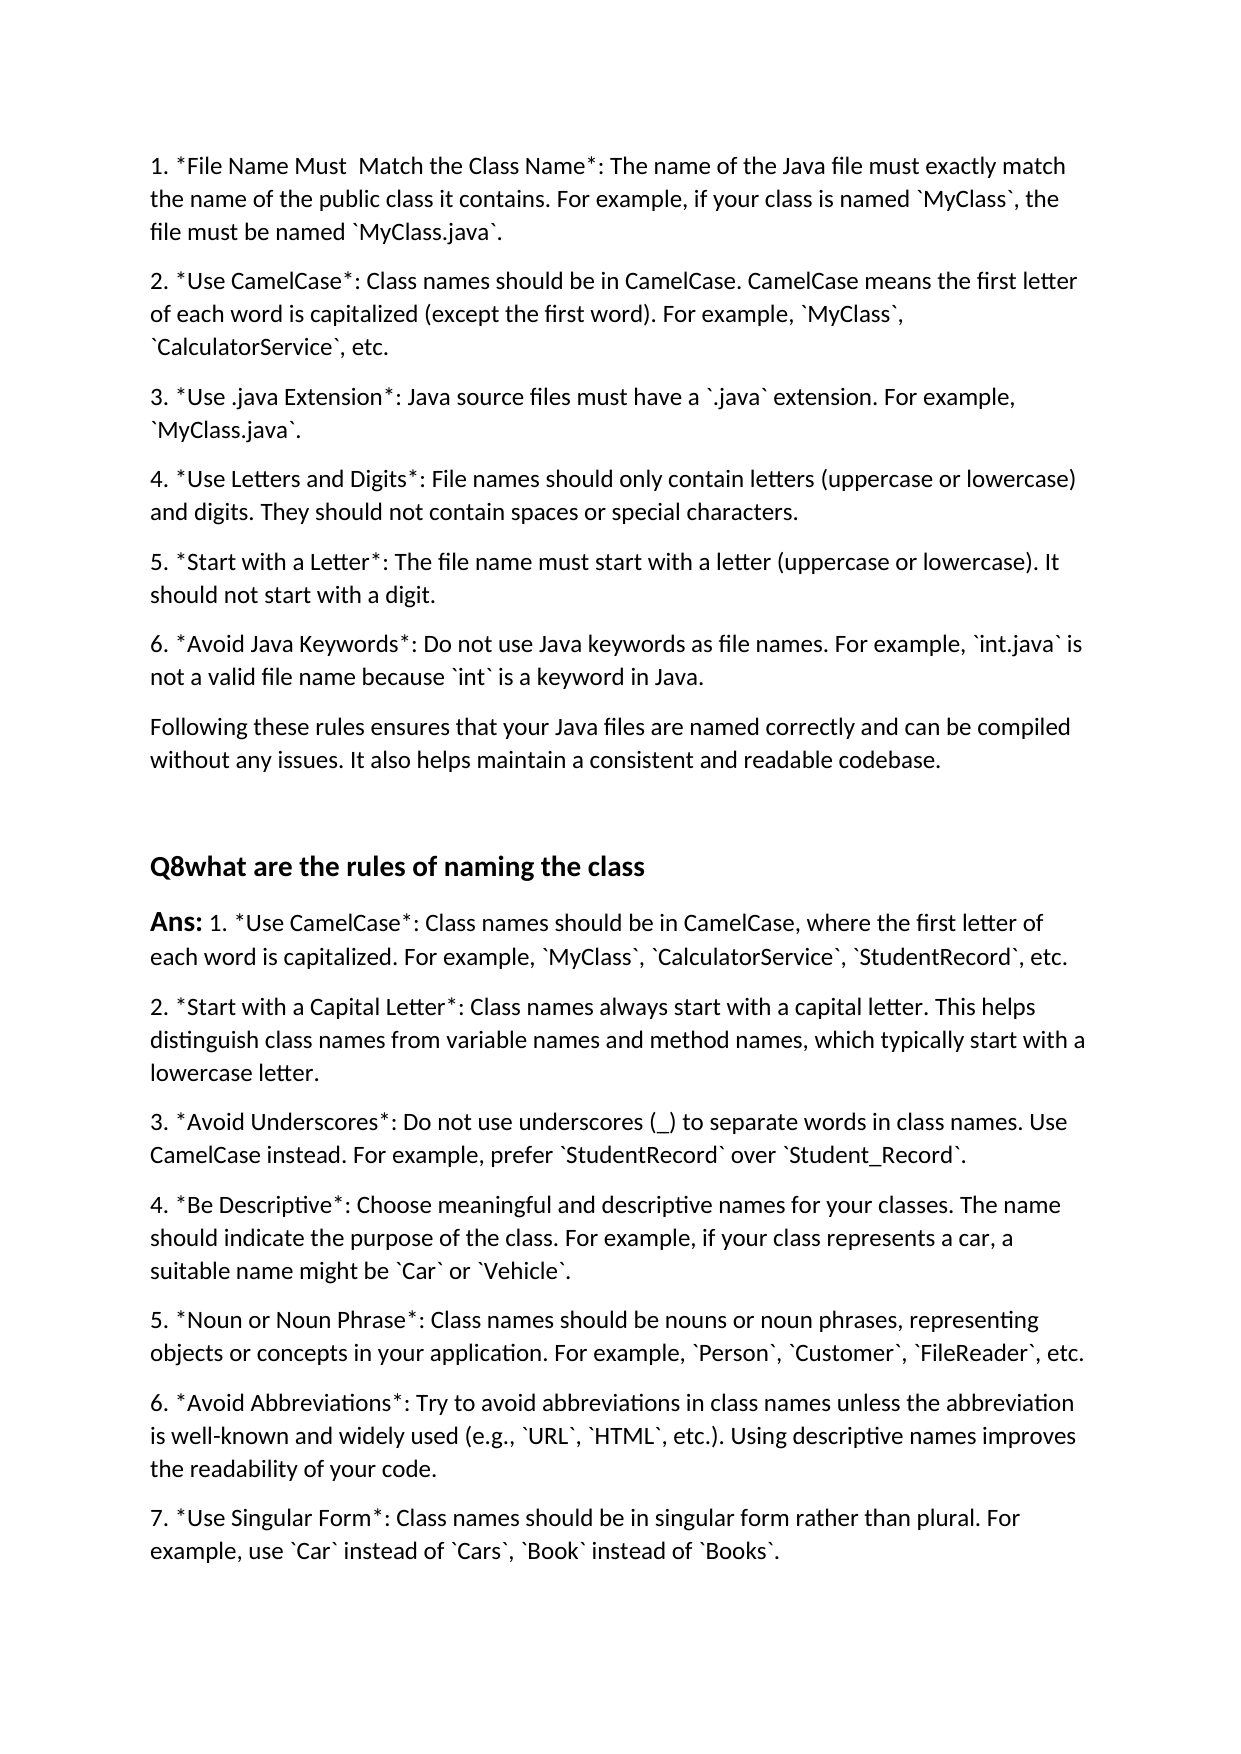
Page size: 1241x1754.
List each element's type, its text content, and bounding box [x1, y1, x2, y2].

text 4. *Be Descriptive*: Choose meaningful and descriptive names for your classes. The name should indicate the purpose of the class. For example, if your class represents a car, a suitable name might be `Car` or `Vehicle`. [150, 1189, 1090, 1285]
text 5. *Start with a Letter*: The file name must start with a letter (uppercase or lowercase). It should not start with a digit. [150, 546, 1090, 609]
text 4. *Use Letters and Digits*: File names should only contain letters (uppercase or lowercase) and digits. They should not contain spaces or special characters. [150, 463, 1090, 527]
text Q8what are the rules of naming the class [150, 848, 1090, 884]
text 6. *Avoid Abbreviations*: Try to avoid abbreviations in class names unless the abbreviation is well-known and widely used (e.g., `URL`, `HTML`, etc.). Using descriptive names improves the readability of your code. [150, 1387, 1090, 1483]
text 3. *Use .java Extension*: Java source files must have a `.java` extension. For example, `MyClass.java`. [150, 381, 1090, 444]
text 1. *File Name Must Match the Class Name*: The name of the Java file must exactly match the name of the public class it contains. For example, if your class is named `MyClass`, the file must be named `MyClass.java`. [150, 150, 1090, 246]
text 3. *Avoid Underscores*: Do not use underscores (_) to separate words in class names. Use CamelCase instead. For example, prefer `StudentRecord` over `Student_Record`. [150, 1107, 1090, 1170]
text 6. *Avoid Java Keywords*: Do not use Java keywords as file names. For example, `int.java` is not a valid file name because `int` is a keyword in Java. [150, 628, 1090, 692]
text Ans: 1. *Use CamelCase*: Class names should be in CamelCase, where the first letter of each word is capitalized. For example, `MyClass`, `CalculatorService`, `StudentRecord`, etc. [150, 903, 1090, 972]
text 5. *Noun or Noun Phrase*: Class names should be nouns or noun phrases, representing objects or concepts in your application. For example, `Person`, `Customer`, `FileReader`, etc. [150, 1304, 1090, 1368]
text 7. *Use Singular Form*: Class names should be in singular form rather than plural. For example, use `Car` instead of `Cars`, `Book` instead of `Books`. [150, 1502, 1090, 1566]
text 2. *Use CamelCase*: Class names should be in CamelCase. CamelCase means the first letter of each word is capitalized (except the first word). For example, `MyClass`, `CalculatorService`, etc. [150, 265, 1090, 362]
text 2. *Start with a Capital Letter*: Class names always start with a capital letter. This helps distinguish class names from variable names and method names, which typically start with a lowercase letter. [150, 991, 1090, 1087]
text Following these rules ensures that your Java files are named correctly and can be compiled without any issues. It also helps maintain a consistent and readable codebase. [150, 711, 1090, 774]
